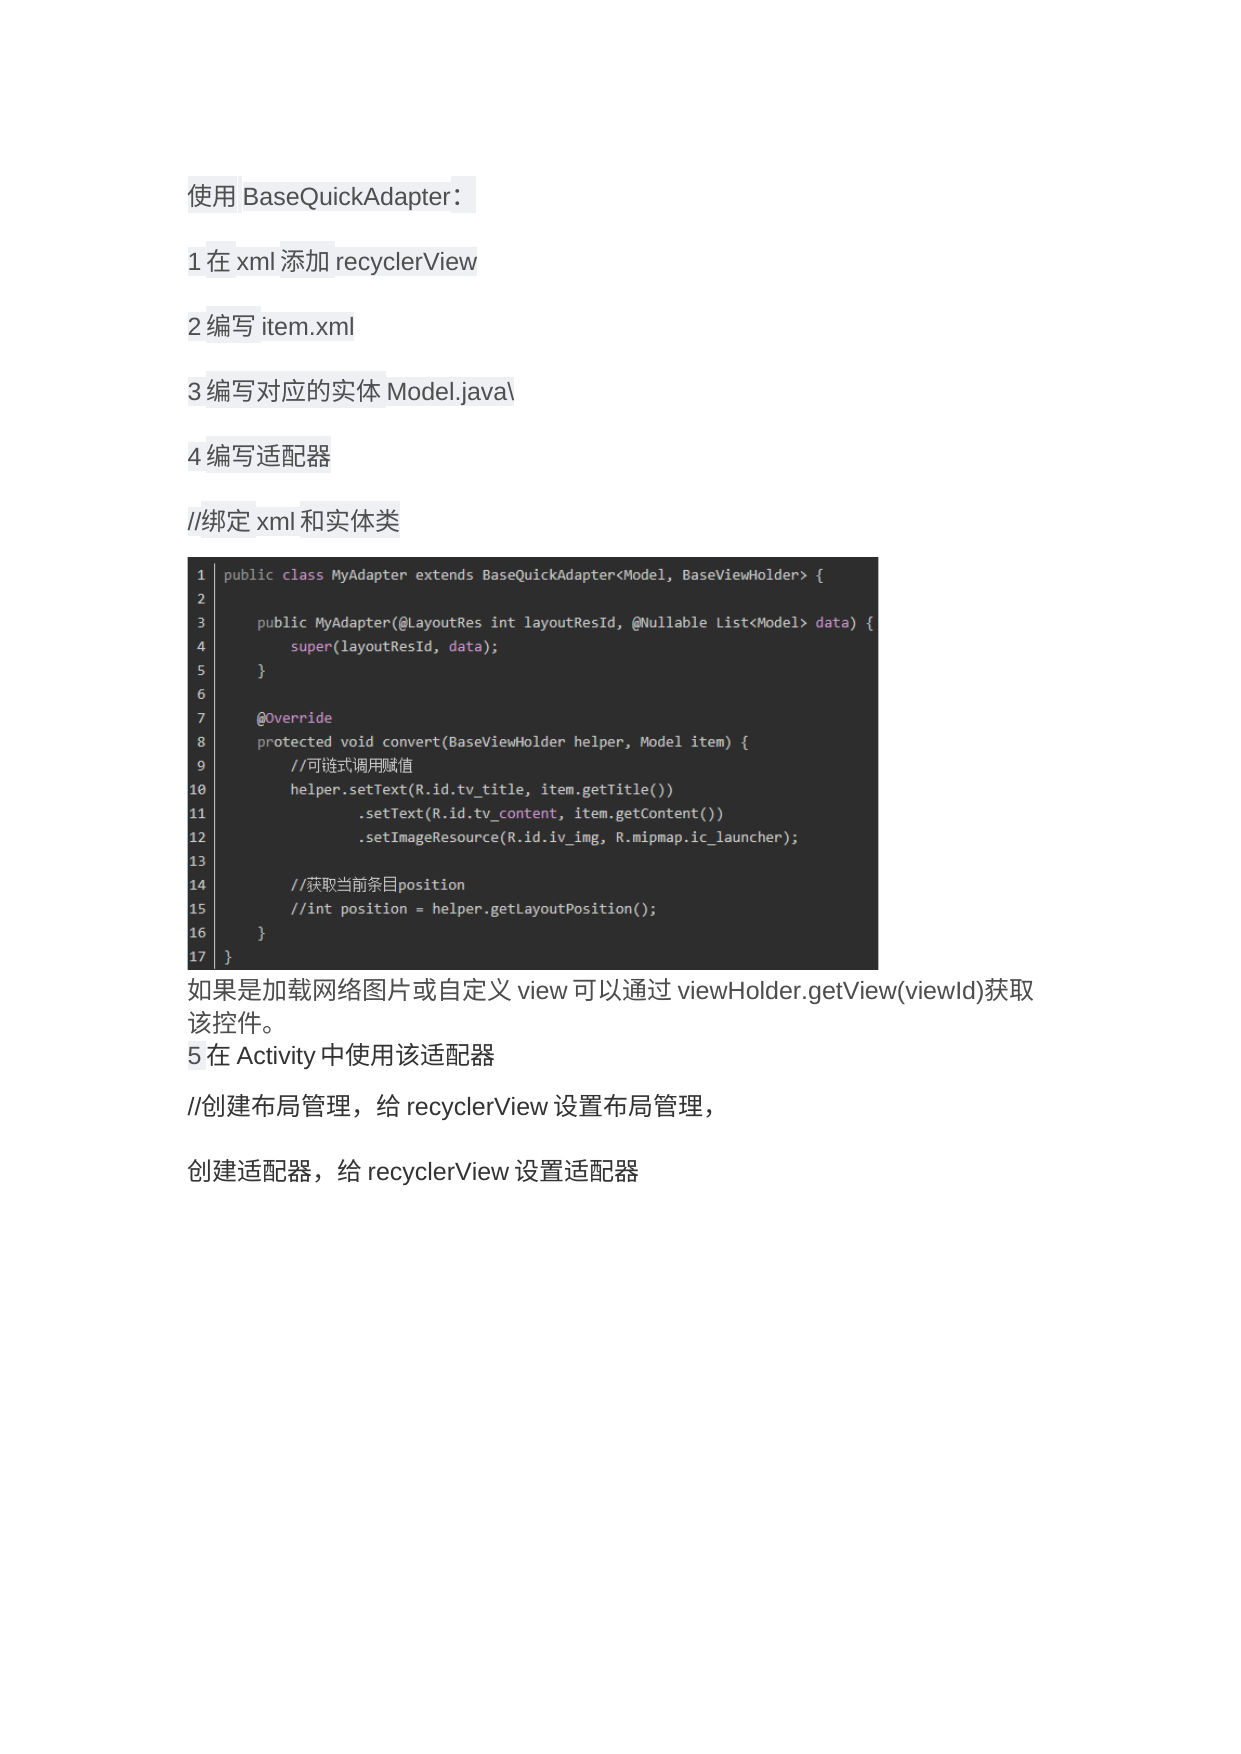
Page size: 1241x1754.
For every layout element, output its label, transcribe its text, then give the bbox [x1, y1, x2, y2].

text //创建布局管理，给recyclerView设置布局管理， [187, 1072, 1053, 1137]
text 1在xml添加recyclerView [187, 227, 1053, 292]
text 创建适配器，给recyclerView设置适配器 [187, 1137, 1053, 1202]
text 如果是加载网络图片或自定义view可以通过viewHolder.getView(viewId)获取该控件。 [187, 974, 1053, 1039]
text //绑定xml和实体类 [187, 487, 1053, 552]
text 5在Activity中使用该适配器 [187, 1039, 1053, 1072]
picture [187, 557, 879, 970]
text 2编写item.xml [187, 292, 1053, 357]
text 使用BaseQuickAdapter： [187, 162, 1053, 227]
text 4编写适配器 [187, 422, 1053, 487]
text 3编写对应的实体Model.java\ [187, 357, 1053, 422]
